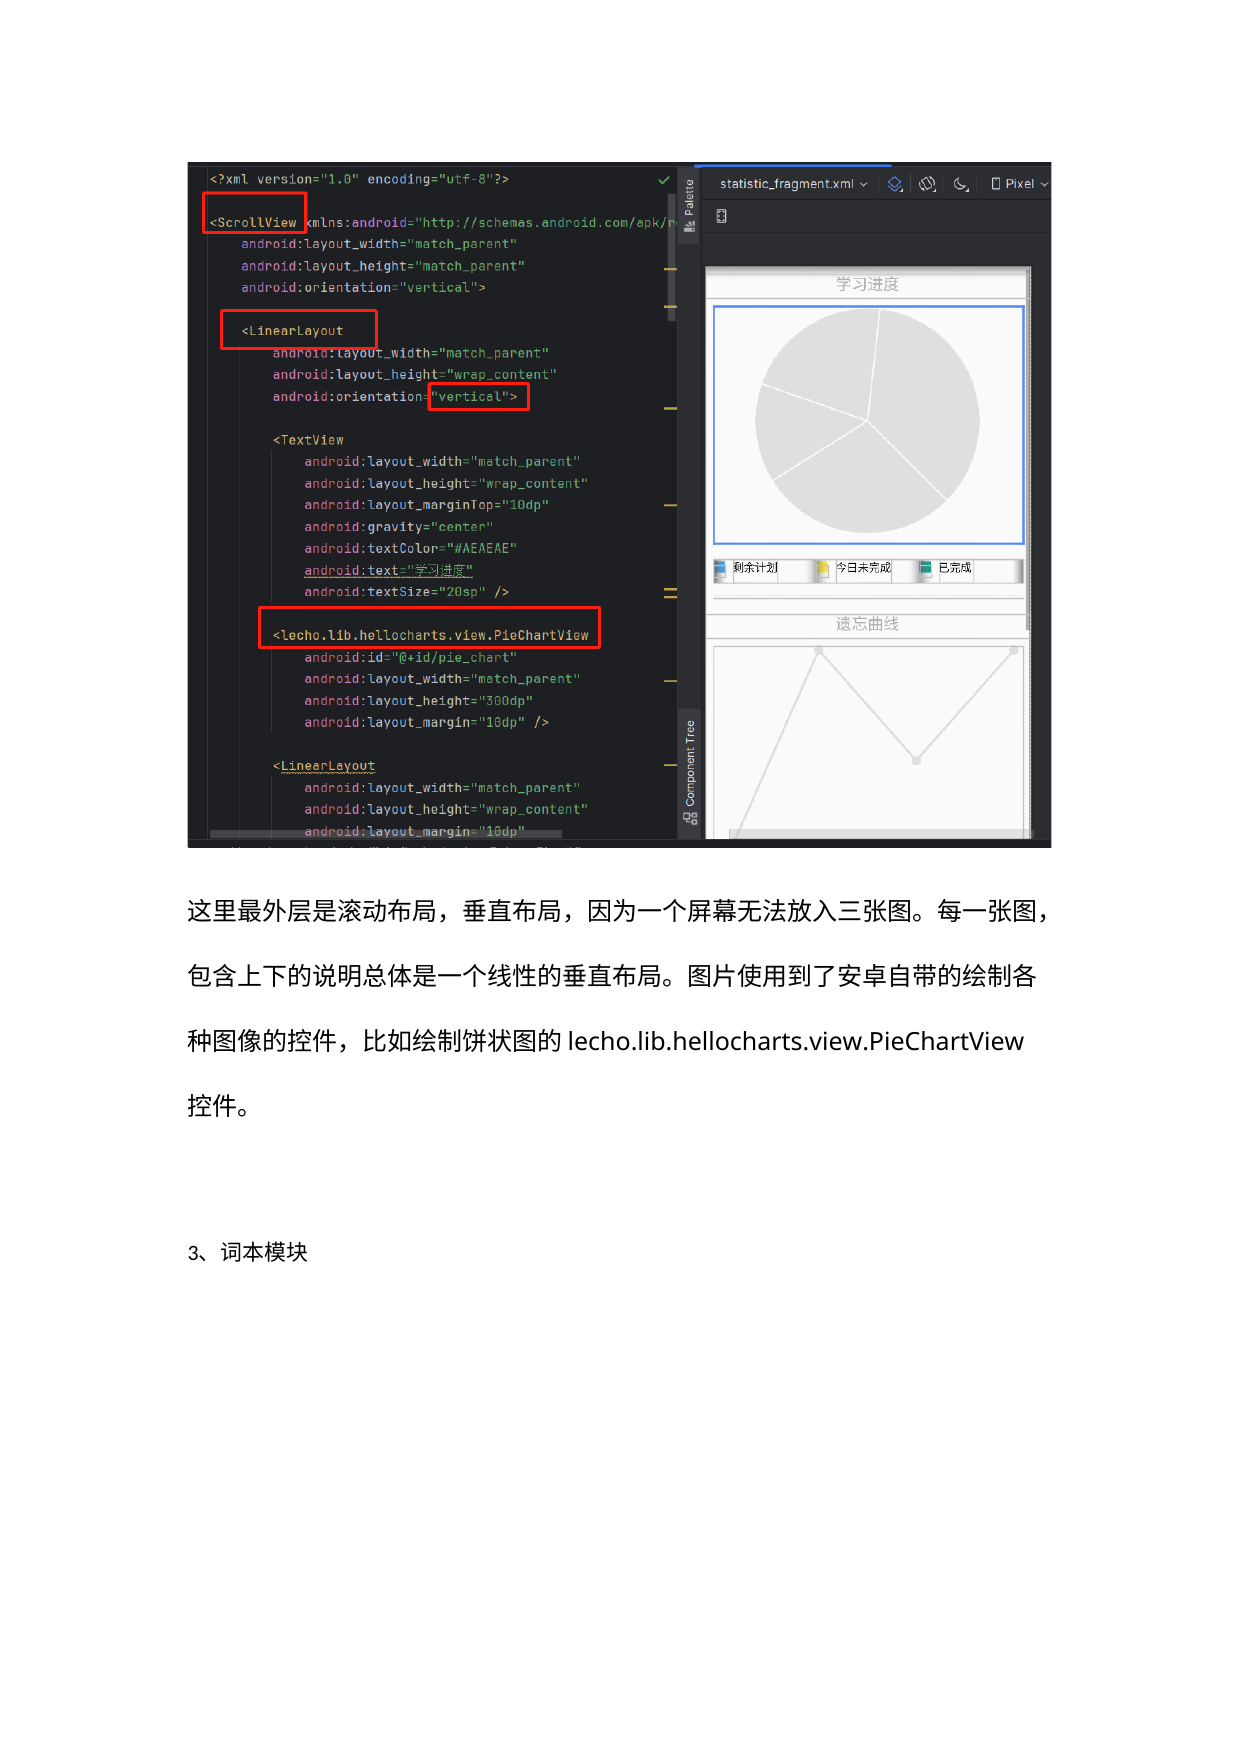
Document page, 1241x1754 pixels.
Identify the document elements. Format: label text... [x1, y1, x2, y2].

list 这里最外层是滚动布局，垂直布局，因为一个屏幕无法放入三张图。每一张图，包含上下的说明总体是一个线性的垂直布局。图片使用到了安卓自带的绘制各种图像的控件，比如绘制饼状图的lecho.lib.hellocharts.view.PieChartView控件。 [187, 877, 1053, 1137]
picture [187, 162, 1052, 848]
list 词本模块 [187, 1234, 1053, 1267]
